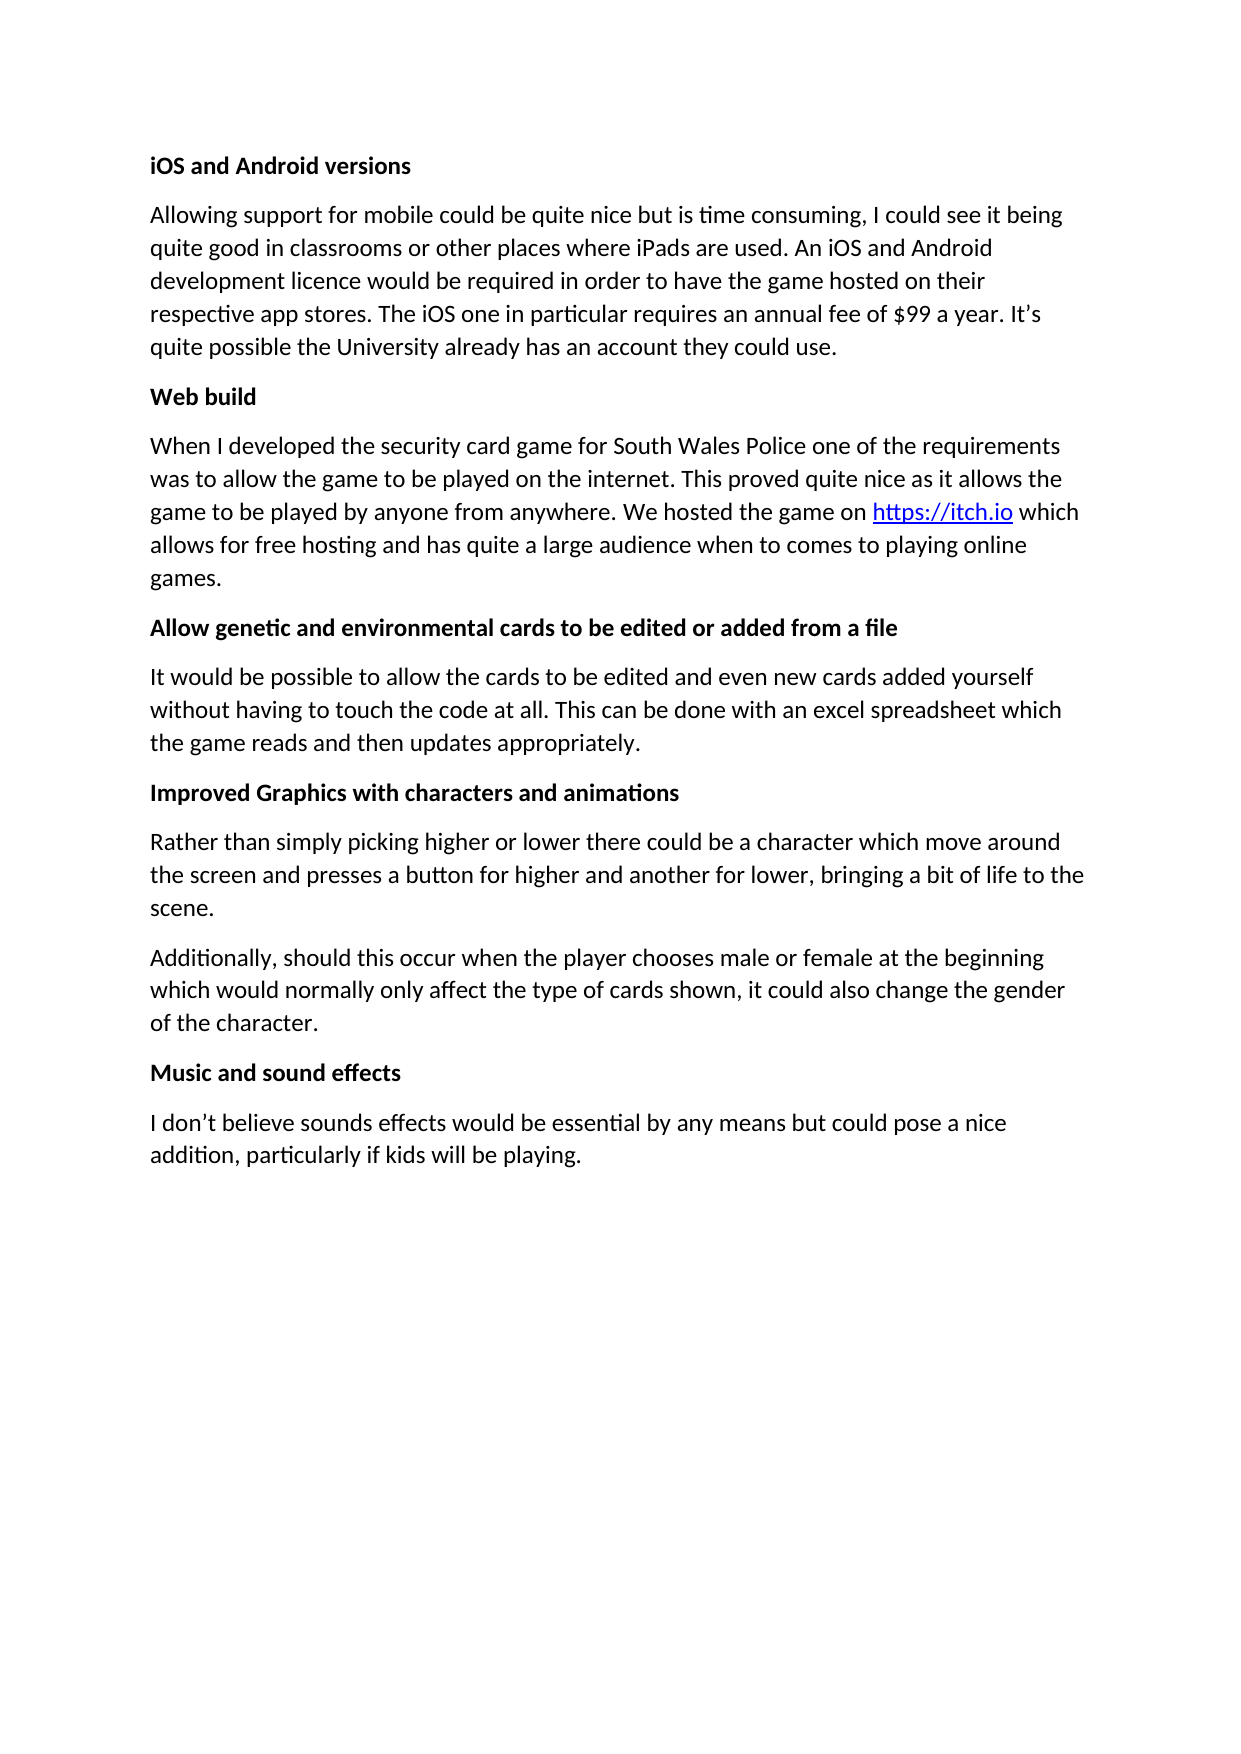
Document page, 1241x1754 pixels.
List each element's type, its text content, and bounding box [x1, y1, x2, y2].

text I don’t believe sounds effects would be essential by any means but could pose a nice addition, particularly if kids will be playing. [150, 1107, 1090, 1170]
text Additionally, should this occur when the player chooses male or female at the beginning which would normally only affect the type of cards shown, it could also change the gender of the character. [150, 942, 1090, 1038]
text Music and sound effects [150, 1057, 1090, 1088]
text iOS and Android versions [150, 150, 1090, 181]
text Web build [150, 381, 1090, 411]
text It would be possible to allow the cards to be edited and even new cards added yourself without having to touch the code at all. This can be done with an excel spreadsheet which the game reads and then updates appropriately. [150, 661, 1090, 758]
text Allow genetic and environmental cards to be edited or added from a file [150, 612, 1090, 642]
text When I developed the security card game for South Wales Police one of the requirements was to allow the game to be played on the internet. This proved quite nice as it allows the game to be played by anyone from anywhere. We hosted the game on https://itch.io which allows for free hosting and has quite a large audience when to comes to playing online games. [150, 430, 1090, 593]
text Improved Graphics with characters and animations [150, 777, 1090, 807]
text Allowing support for mobile could be quite nice but is time consuming, I could see it being quite good in classrooms or other places where iPads are used. An iOS and Android development licence would be required in order to have the game hosted on their respective app stores. The iOS one in particular requires an annual fee of $99 a year. It’s quite possible the University already has an account they could use. [150, 199, 1090, 362]
text Rather than simply picking higher or lower there could be a character which move around the screen and presses a button for higher and another for lower, bringing a bit of life to the scene. [150, 826, 1090, 923]
